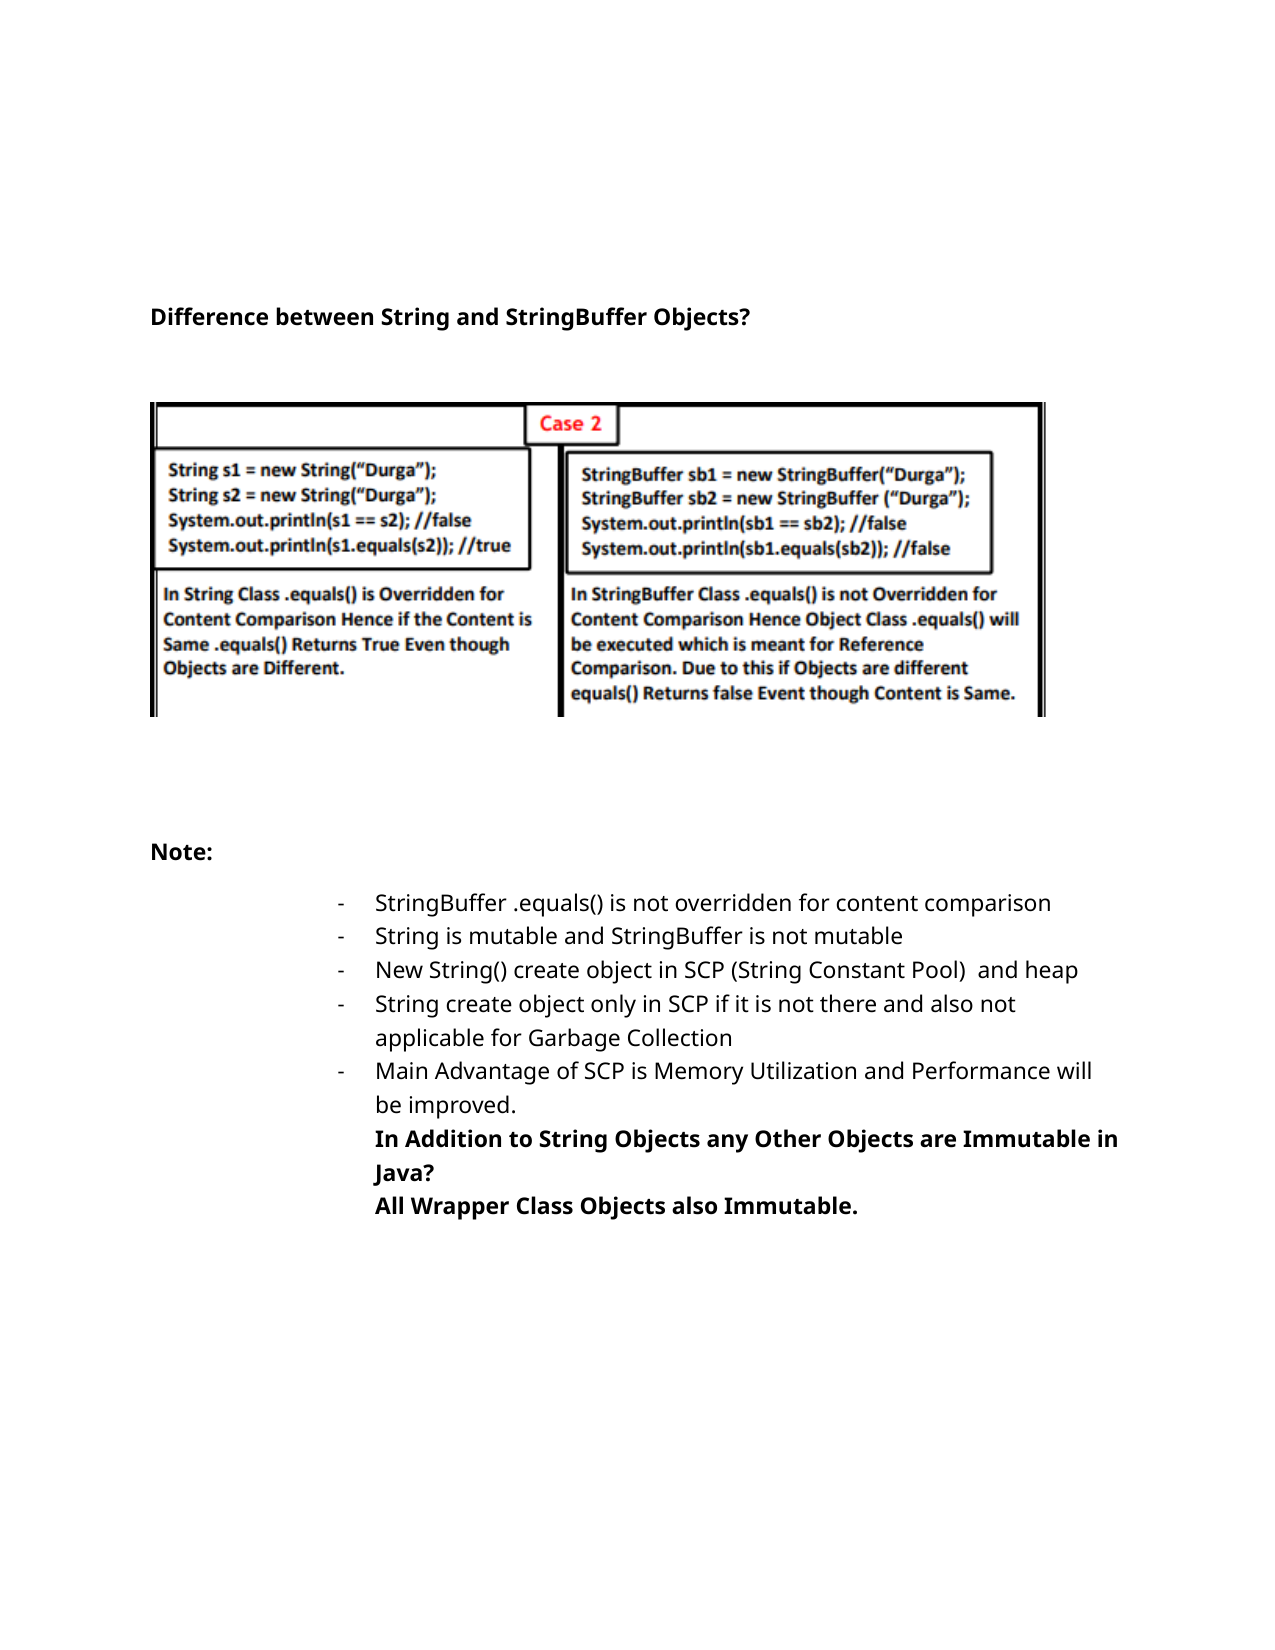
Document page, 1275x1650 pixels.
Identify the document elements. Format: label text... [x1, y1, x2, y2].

list String create object only in SCP if it is not there and also not applicable for Garbage Collection [337, 988, 1125, 1053]
text Note: [150, 836, 1125, 867]
list New String() create object in SCP (String Constant Pool) and heap [337, 954, 1125, 985]
text Difference between String and StringBuffer Objects? [150, 301, 1125, 332]
list StringBuffer .equals() is not overridden for content comparison [337, 887, 1125, 918]
list All Wrapper Class Objects also Immutable. [375, 1190, 1125, 1222]
list In Addition to String Objects any Other Objects are Immutable in Java? [375, 1123, 1125, 1188]
picture [150, 402, 1049, 717]
list Main Advantage of SCP is Memory Utilization and Performance will be improved. [337, 1055, 1125, 1120]
list String is mutable and StringBuffer is not mutable [337, 920, 1125, 952]
